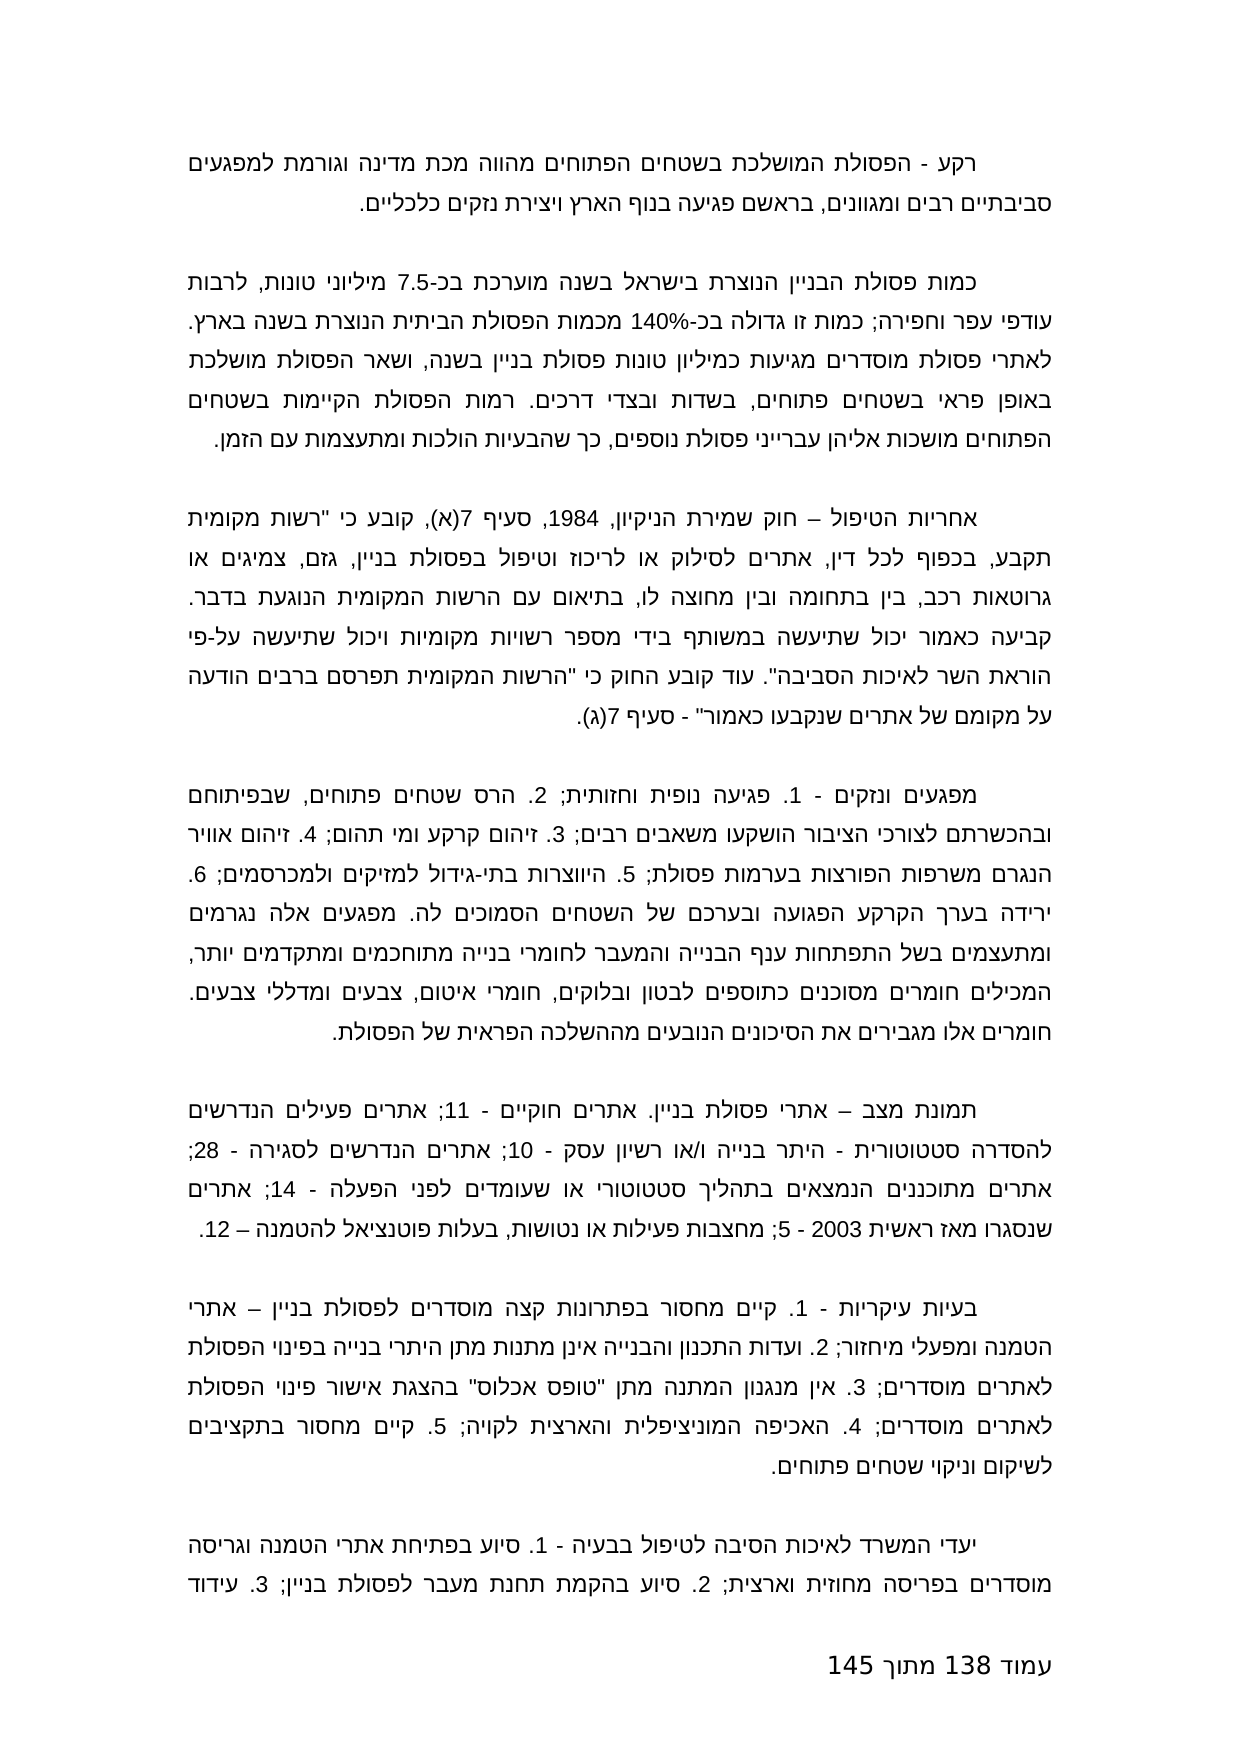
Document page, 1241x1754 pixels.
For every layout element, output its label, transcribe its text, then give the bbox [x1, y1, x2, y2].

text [187, 1532, 1053, 1598]
text מפגעים ונזקים - 1. פגיעה נופית וחזותית; 2. הרס שטחים פתוחים, שבפיתוחם ובהכשרתם לצורכי הציבור הושקעו משאבים רבים; 3. זיהום קרקע ומי תהום; 4. זיהום אוויר הנגרם משרפות הפורצות בערמות פסולת; 5. היווצרות בתי-גידול למזיקים ולמכרסמים; 6. ירידה בערך הקרקע הפגועה ובערכם של השטחים הסמוכים לה. מפגעים אלה נגרמים ומתעצמים בשל התפתחות ענף הבנייה והמעבר לחומרי בנייה מתוחכמים ומתקדמים יותר, המכילים חומרים מסוכנים כתוספים לבטון ובלוקים, חומרי איטום, צבעים ומדללי צבעים. חומרים אלו מגבירים את הסיכונים הנובעים מההשלכה הפראית של הפסולת. [187, 782, 1053, 1045]
text תמונת מצב – אתרי פסולת בניין. אתרים חוקיים - 11; אתרים פעילים הנדרשים להסדרה סטטוטורית - היתר בנייה ו/או רשיון עסק - 10; אתרים הנדרשים לסגירה - 28; אתרים מתוכננים הנמצאים בתהליך סטטוטורי או שעומדים לפני הפעלה - 14; אתרים שנסגרו מאז ראשית 2003 - 5; מחצבות פעילות או נטושות, בעלות פוטנציאל להטמנה – 12. [187, 1097, 1053, 1242]
text אחריות הטיפול – חוק שמירת הניקיון, 1984, סעיף 7(א), קובע כי "רשות מקומית תקבע, בכפוף לכל דין, אתרים לסילוק או לריכוז וטיפול בפסולת בניין, גזם, צמיגים או גרוטאות רכב, בין בתחומה ובין מחוצה לו, בתיאום עם הרשות המקומית הנוגעת בדבר. קביעה כאמור יכול שתיעשה במשותף בידי מספר רשויות מקומיות ויכול שתיעשה על-פי הוראת השר לאיכות הסביבה". עוד קובע החוק כי "הרשות המקומית תפרסם ברבים הודעה על מקומם של אתרים שנקבעו כאמור" - סעיף 7(ג). [187, 505, 1053, 729]
text כמות פסולת הבניין הנוצרת בישראל בשנה מוערכת בכ-7.5 מיליוני טונות, לרבות עודפי עפר וחפירה; כמות זו גדולה בכ-140% מכמות הפסולת הביתית הנוצרת בשנה בארץ. לאתרי פסולת מוסדרים מגיעות כמיליון טונות פסולת בניין בשנה, ושאר הפסולת מושלכת באופן פראי בשטחים פתוחים, בשדות ובצדי דרכים. רמות הפסולת הקיימות בשטחים הפתוחים מושכות אליהן עברייני פסולת נוספים, כך שהבעיות הולכות ומתעצמות עם הזמן. [187, 268, 1053, 453]
text רקע - הפסולת המושלכת בשטחים הפתוחים מהווה מכת מדינה וגורמת למפגעים סביבתיים רבים ומגוונים, בראשם פגיעה בנוף הארץ ויצירת נזקים כלכליים. [187, 150, 1053, 216]
text בעיות עיקריות - 1. קיים מחסור בפתרונות קצה מוסדרים לפסולת בניין – אתרי הטמנה ומפעלי מיחזור; 2. ועדות התכנון והבנייה אינן מתנות מתן היתרי בנייה בפינוי הפסולת לאתרים מוסדרים; 3. אין מנגנון המתנה מתן "טופס אכלוס" בהצגת אישור פינוי הפסולת לאתרים מוסדרים; 4. האכיפה המוניציפלית והארצית לקויה; 5. קיים מחסור בתקציבים לשיקום וניקוי שטחים פתוחים. [187, 1295, 1053, 1479]
